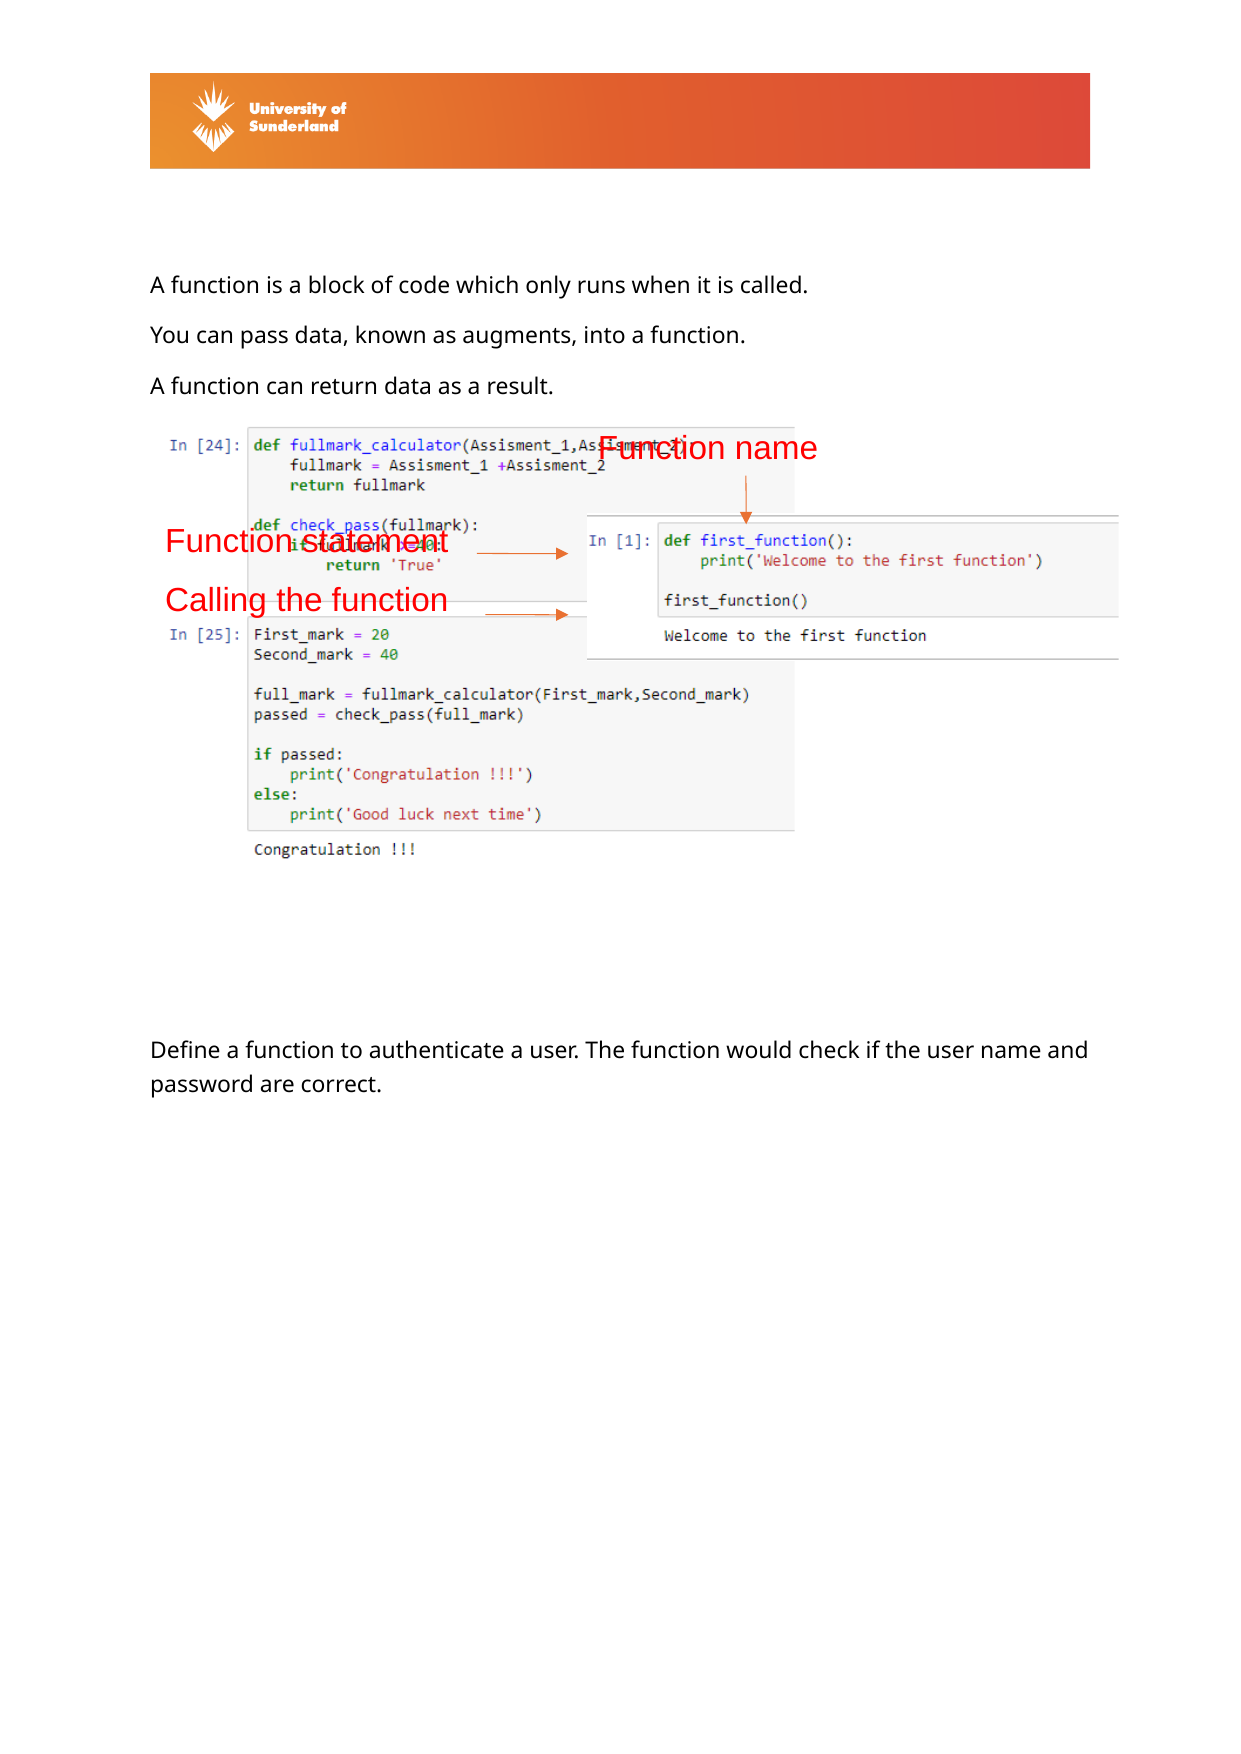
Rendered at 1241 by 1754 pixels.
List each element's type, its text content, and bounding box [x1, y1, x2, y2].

picture [150, 73, 1091, 169]
picture [150, 420, 1119, 864]
text You can pass data, known as augments, into a function. [150, 319, 1090, 351]
text A function can return data as a result. [150, 370, 1090, 401]
text A function is a block of code which only runs when it is called. [150, 269, 1090, 300]
text Define a function to authenticate a user. The function would check if the user name and password are correct. [150, 1034, 1090, 1099]
